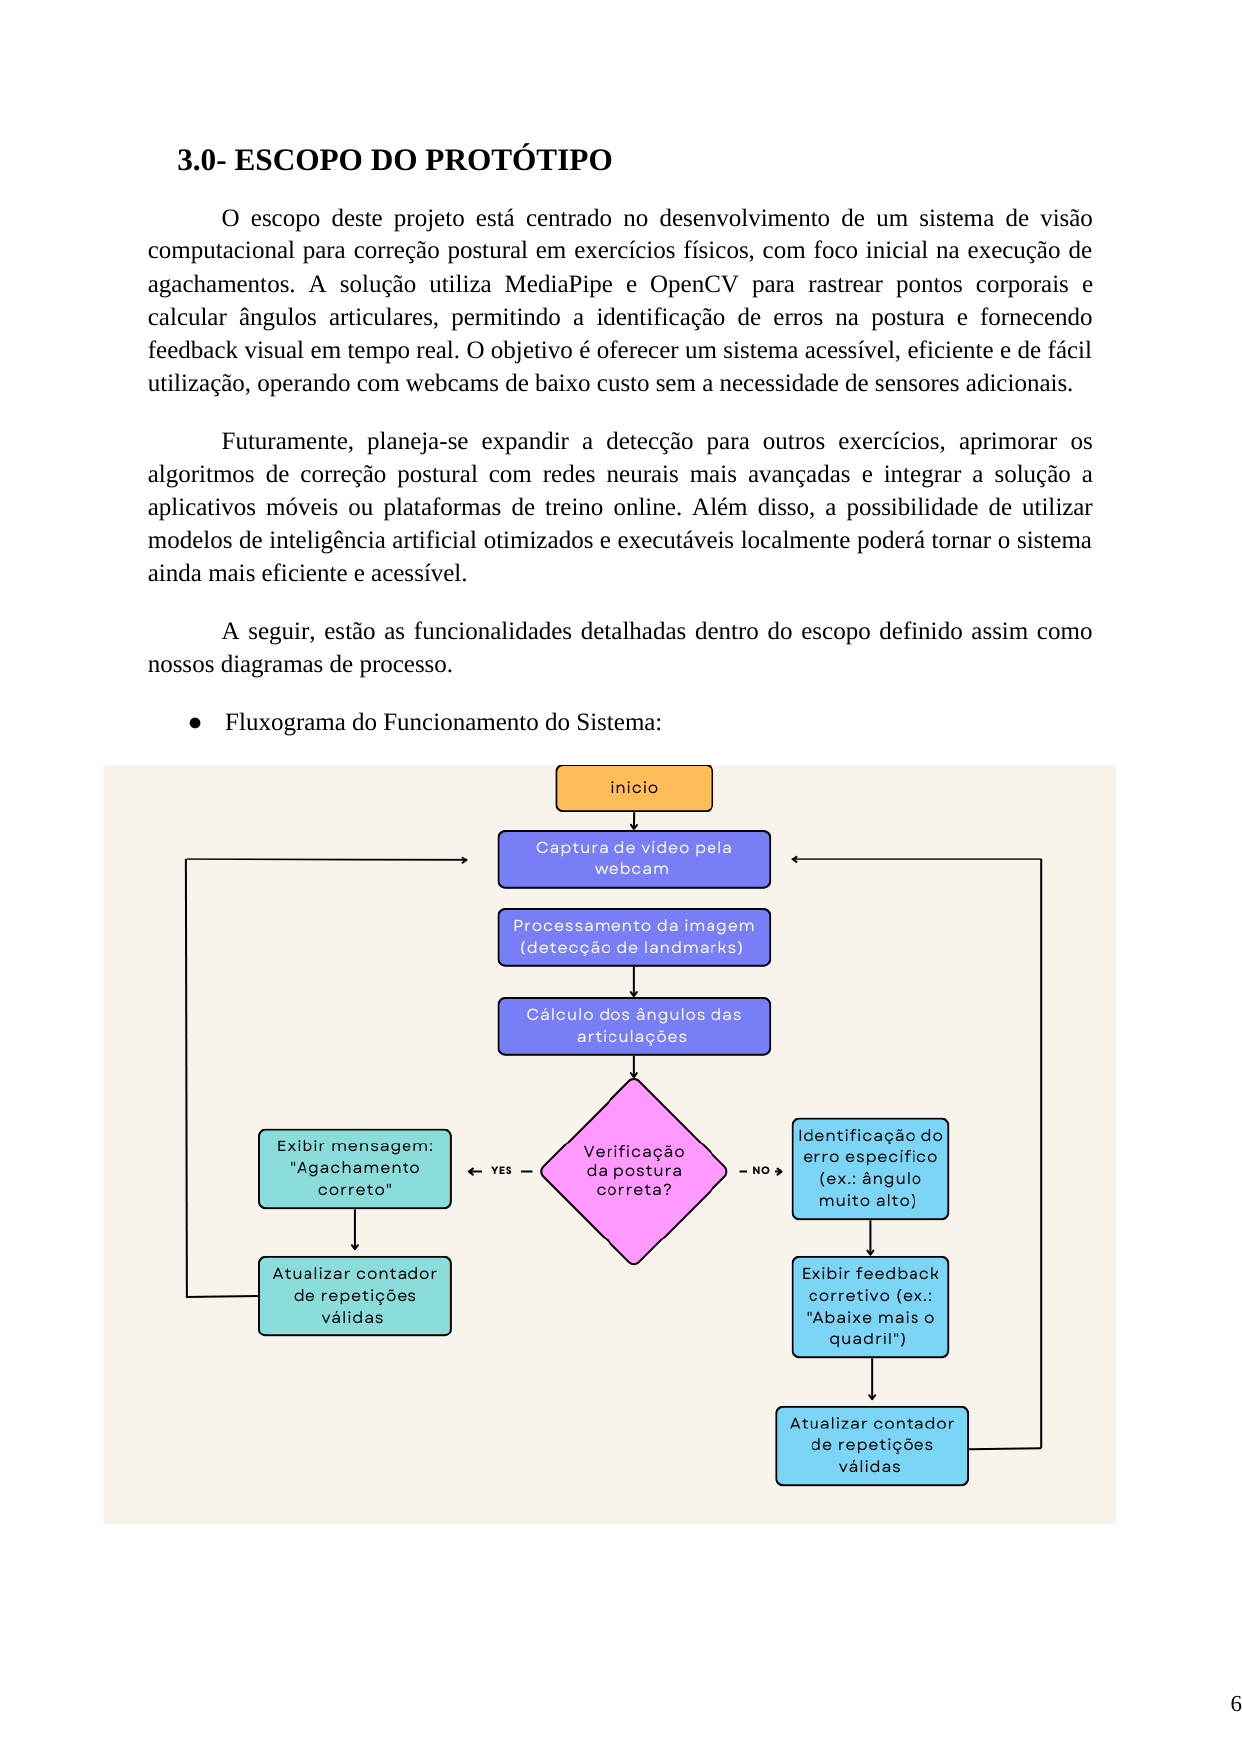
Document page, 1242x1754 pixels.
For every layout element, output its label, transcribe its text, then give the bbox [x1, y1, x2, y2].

subtitle 3.0- ESCOPO DO PROTÓTIPO [177, 142, 1242, 178]
picture [103, 765, 1117, 1524]
list Fluxograma do Funcionamento do Sistema: [187, 707, 1094, 736]
text O escopo deste projeto está centrado no desenvolvimento de um sistema de visão computacional para correção postural em exercícios físicos, com foco inicial na execução de agachamentos. A solução utiliza MediaPipe e OpenCV para rastrear pontos corporais e calcular ângulos articulares, permitindo a identificação de erros na postura e fornecendo feedback visual em tempo real. O objetivo é oferecer um sistema acessível, eficiente e de fácil utilização, operando com webcams de baixo custo sem a necessidade de sensores adicionais. [148, 203, 1094, 396]
text A seguir, estão as funcionalidades detalhadas dentro do escopo definido assim como nossos diagramas de processo. [148, 616, 1094, 678]
text Futuramente, planeja-se expandir a detecção para outros exercícios, aprimorar os algoritmos de correção postural com redes neurais mais avançadas e integrar a solução a aplicativos móveis ou plataformas de treino online. Além disso, a possibilidade de utilizar modelos de inteligência artificial otimizados e executáveis localmente poderá tornar o sistema ainda mais eficiente e acessível. [148, 426, 1094, 587]
